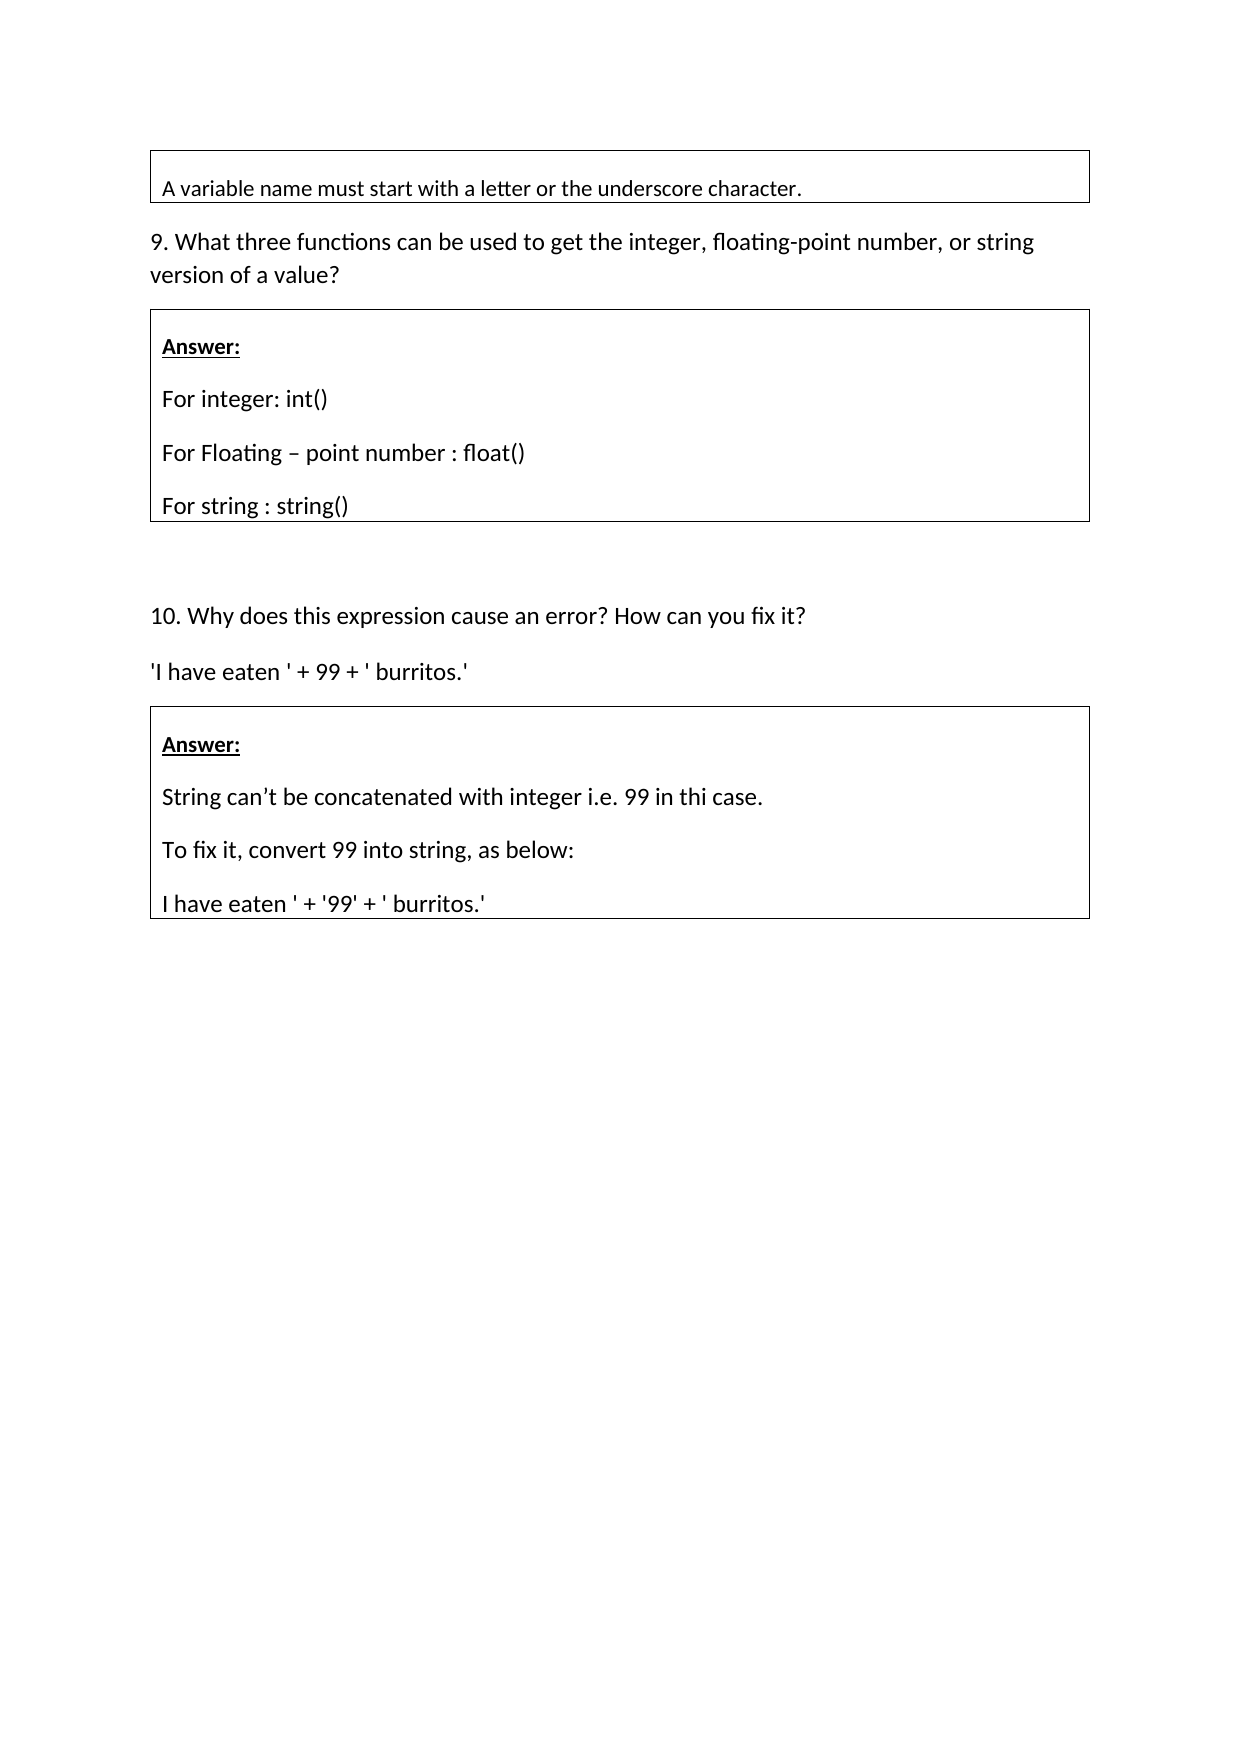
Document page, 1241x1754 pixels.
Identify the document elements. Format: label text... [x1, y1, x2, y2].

table_header Answer: For integer: int() For Floating – point number : float() For string : string() [151, 310, 1089, 521]
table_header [151, 151, 1089, 202]
text 9. What three functions can be used to get the integer, floating-point number, or string version of a value? [150, 226, 1090, 289]
text 'I have eaten ' + 99 + ' burritos.' [150, 656, 1090, 687]
table_header Answer: String can’t be concatenated with integer i.e. 99 in thi case. To fix it, convert 99 into string, as below: I have eaten ' + '99' + ' burritos.' [151, 707, 1089, 918]
text 10. Why does this expression cause an error? How can you fix it? [150, 601, 1090, 631]
